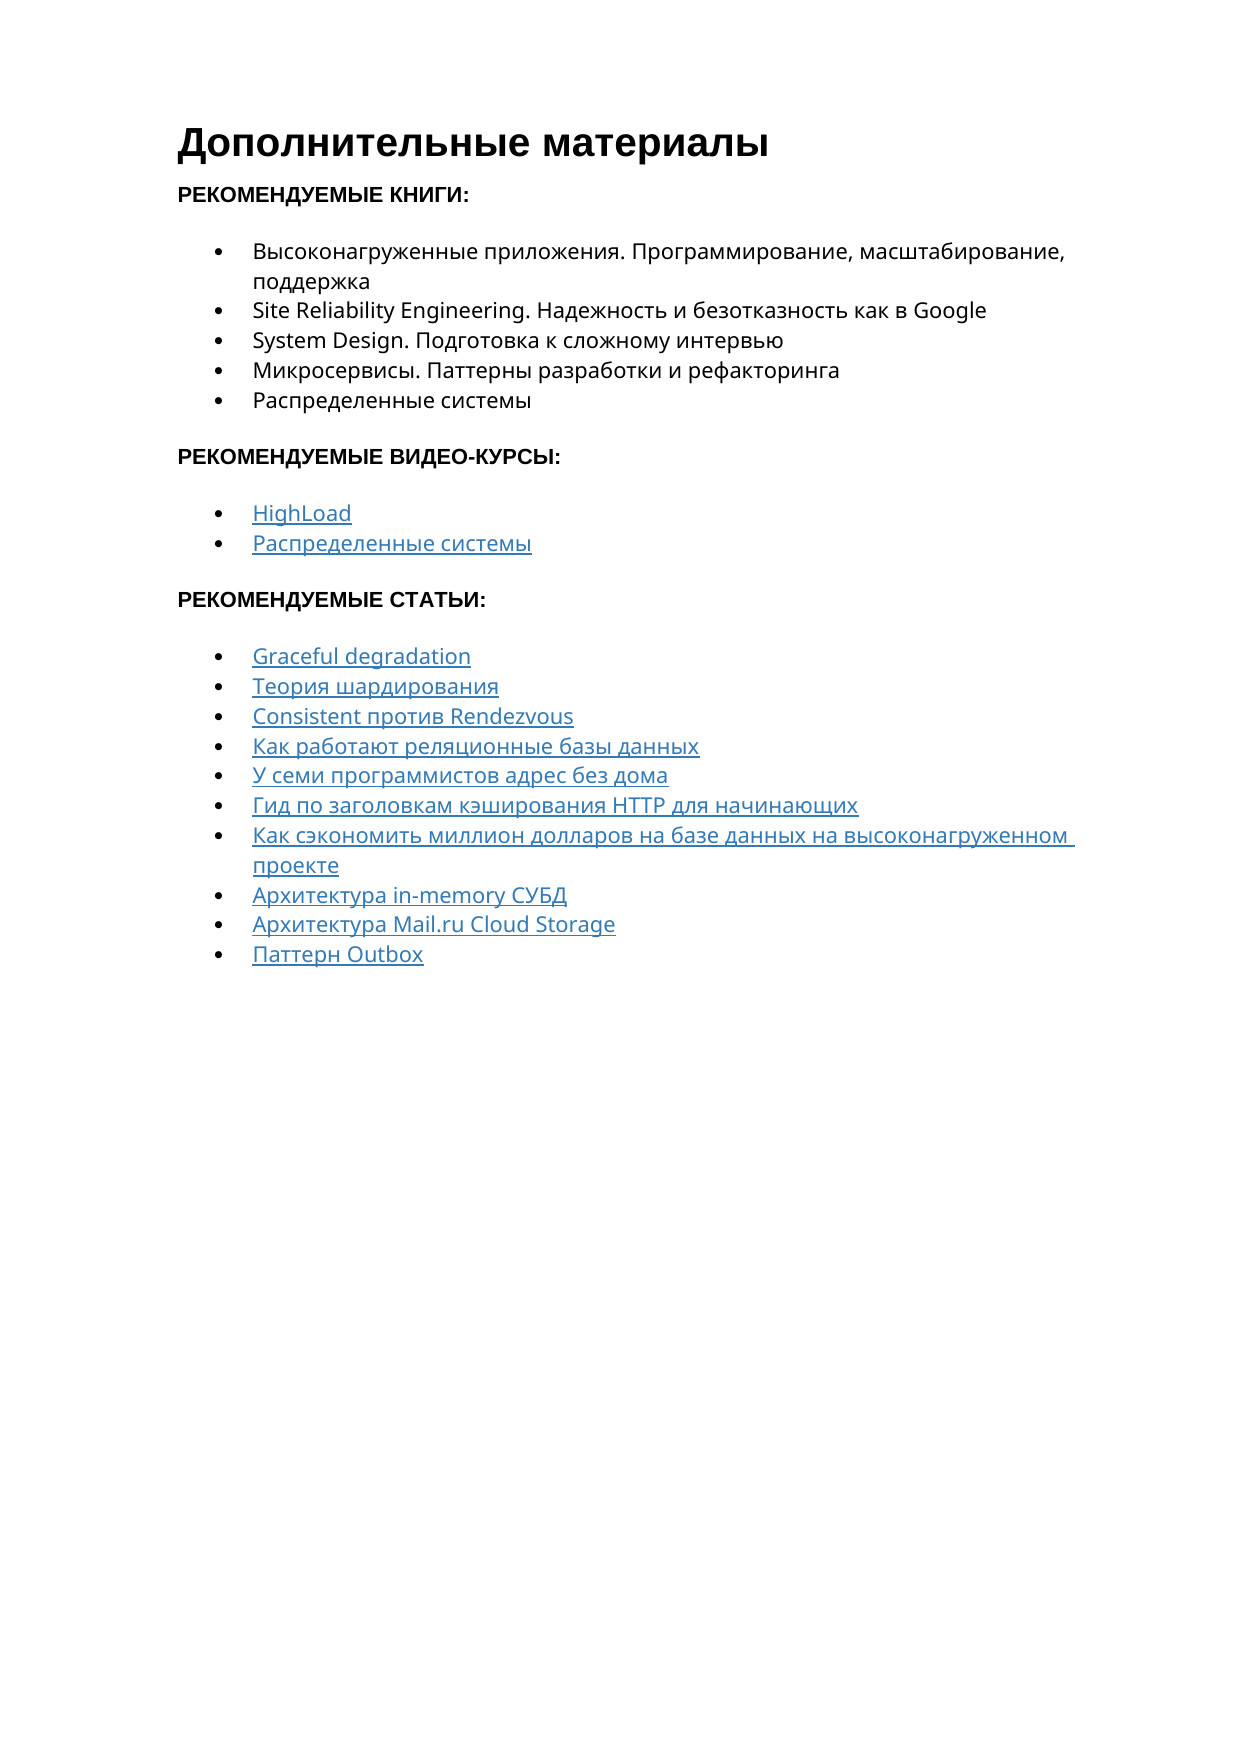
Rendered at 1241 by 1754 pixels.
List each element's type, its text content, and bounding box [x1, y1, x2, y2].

list Теория шардирования [215, 671, 1152, 701]
text Дополнительные материалы [177, 118, 1152, 165]
list Гид по заголовкам кэширования HTTP для начинающих [215, 790, 1152, 820]
list У семи программистов адрес без дома [215, 761, 1152, 790]
list Микросервисы. Паттерны разработки и рефакторинга [215, 355, 1152, 385]
list Паттерн Outbox [215, 939, 1152, 969]
list Site Reliability Engineering. Надежность и безотказность как в Google [215, 296, 1152, 325]
list Высоконагруженные приложения. Программирование, масштабирование, поддержка [215, 236, 1152, 296]
text РЕКОМЕНДУЕМЫЕ СТАТЬИ: [177, 587, 1152, 612]
list Распределенные системы [215, 528, 1152, 558]
list Consistent против Rendezvous [215, 701, 1152, 731]
list Как работают реляционные базы данных [215, 731, 1152, 761]
list Архитектура Mail.ru Cloud Storage [215, 909, 1152, 939]
text РЕКОМЕНДУЕМЫЕ ВИДЕО-КУРСЫ: [177, 444, 1152, 469]
list Архитектура in-memory СУБД [215, 880, 1152, 909]
list HighLoad [215, 498, 1152, 528]
text РЕКОМЕНДУЕМЫЕ КНИГИ: [177, 182, 1152, 207]
list Graceful degradation [215, 641, 1152, 671]
list Как сэкономить миллион долларов на базе данных на высоконагруженном проекте [215, 820, 1152, 880]
list Распределенные системы [215, 385, 1152, 415]
list System Design. Подготовка к сложному интервью [215, 325, 1152, 355]
